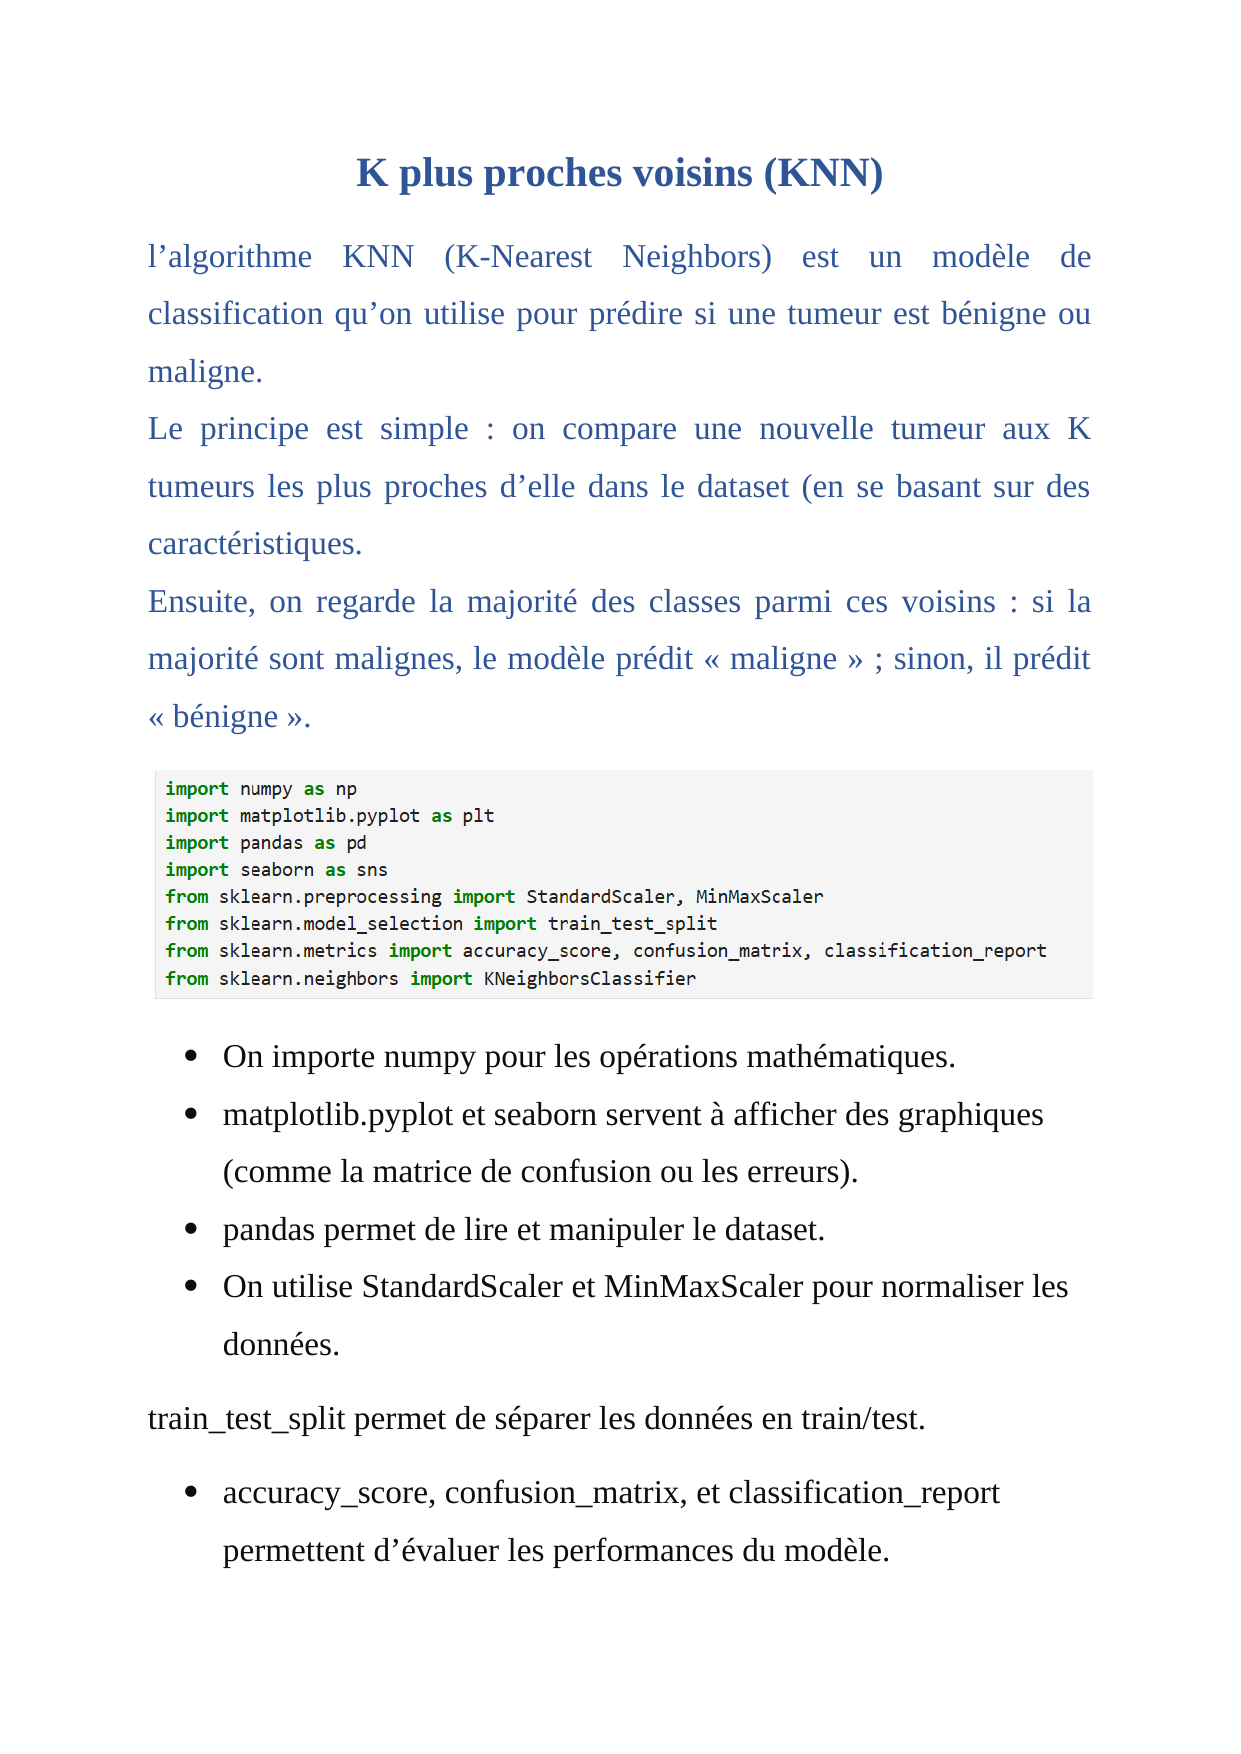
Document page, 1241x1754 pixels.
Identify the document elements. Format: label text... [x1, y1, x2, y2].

list matplotlib.pyplot et seaborn servent à afficher des graphiques (comme la matrice de confusion ou les erreurs). [185, 1094, 1093, 1190]
text l’algorithme KNN (K-Nearest Neighbors) est un modèle de classification qu’on utilise pour prédire si une tumeur est bénigne ou maligne. Le principe est simple : on compare une nouvelle tumeur aux K tumeurs les plus proches d’elle dans le dataset (en se basant sur des caractéristiques. Ensuite, on regarde la majorité des classes parmi ces voisins : si la majorité sont malignes, le modèle prédit « maligne » ; sinon, il prédit « bénigne ». [148, 236, 1093, 734]
list On importe numpy pour les opérations mathématiques. [185, 1036, 1093, 1075]
list On utilise StandardScaler et MinMaxScaler pour normaliser les données. [185, 1266, 1093, 1362]
text K plus proches voisins (KNN) [148, 148, 1093, 196]
list accuracy_score, confusion_matrix, et classification_report permettent d’évaluer les performances du modèle. [185, 1472, 1093, 1568]
text train_test_split permet de séparer les données en train/test. [148, 1398, 1093, 1436]
picture [147, 770, 1093, 1006]
list pandas permet de lire et manipuler le dataset. [185, 1209, 1093, 1247]
